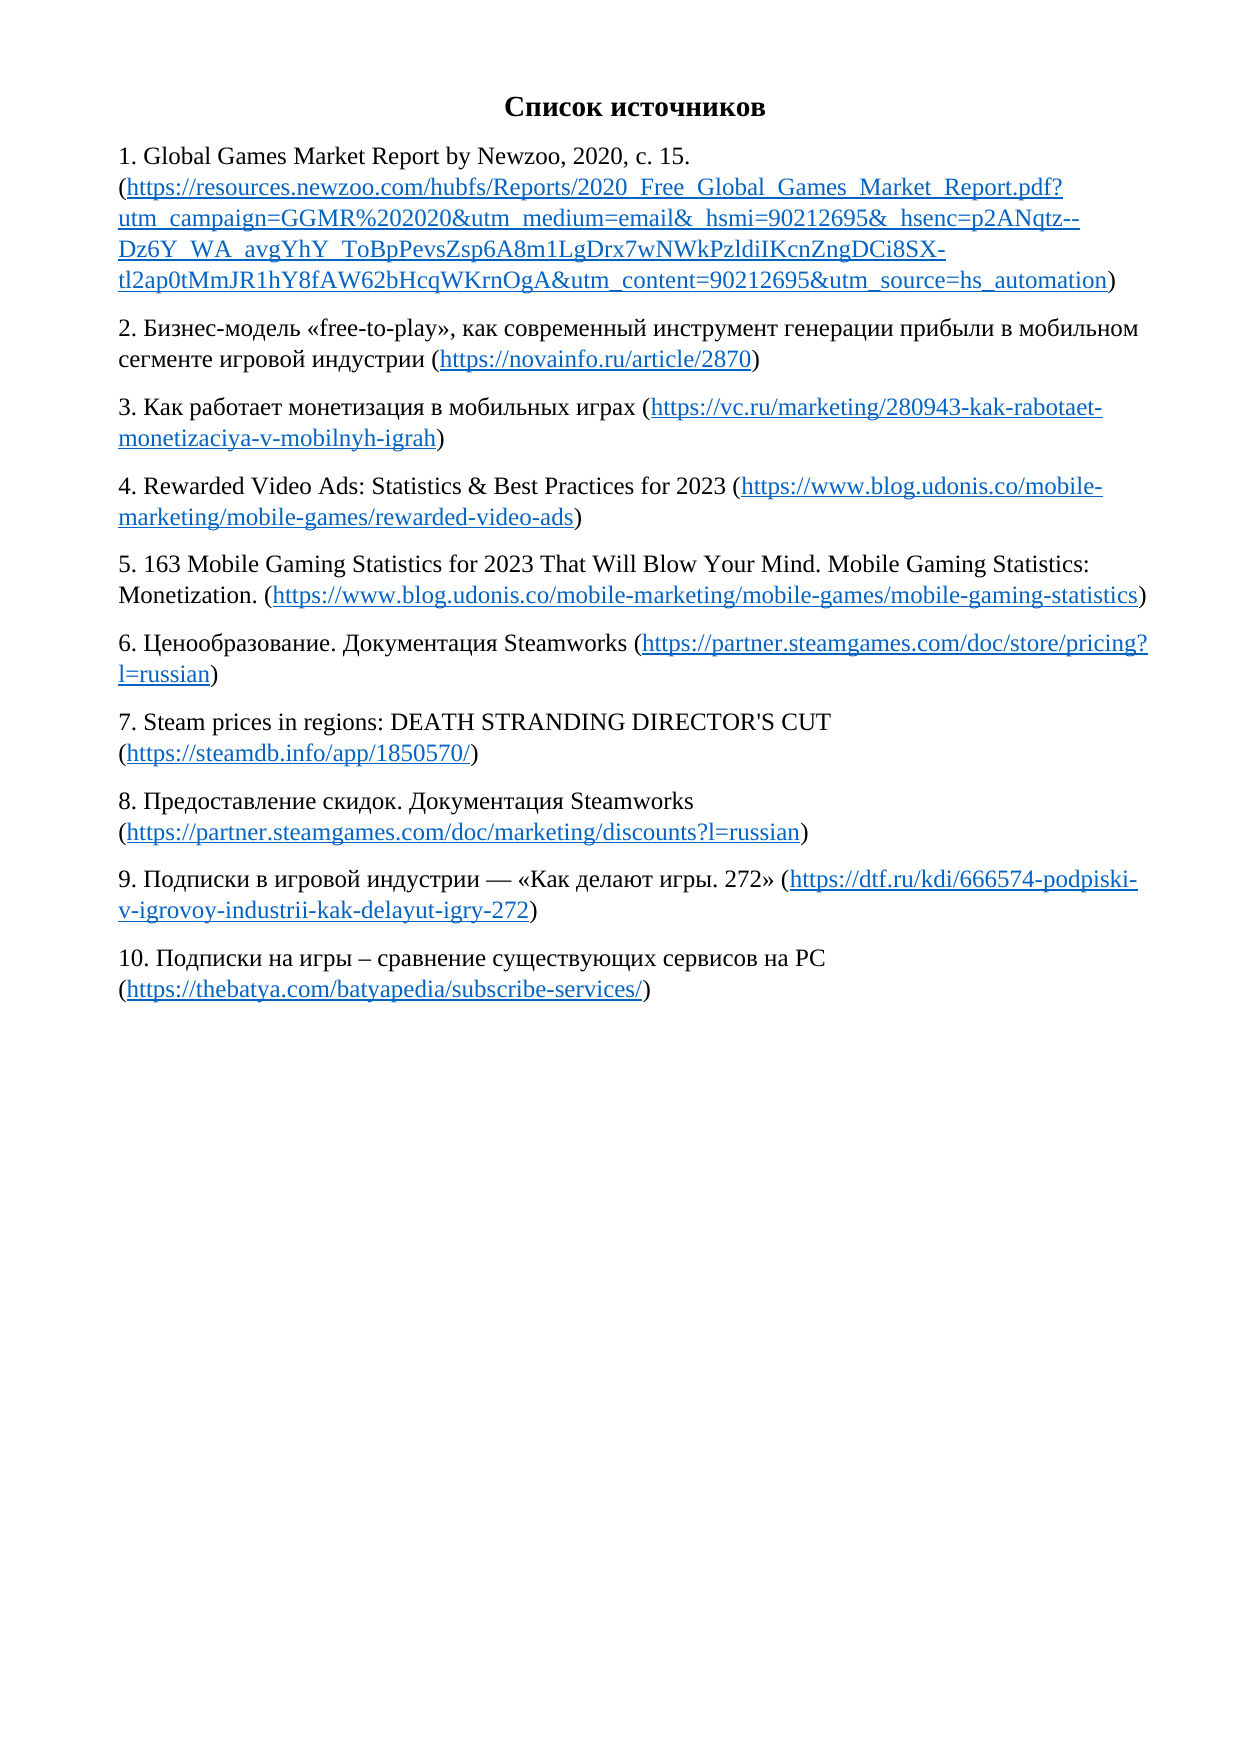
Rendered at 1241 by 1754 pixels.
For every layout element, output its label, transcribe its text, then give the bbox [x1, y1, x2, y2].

text 7. Steam prices in regions: DEATH STRANDING DIRECTOR'S CUT (https://steamdb.info/app/1850570/) [118, 707, 1152, 767]
text 2. Бизнес-модель «free-to-play», как современный инструмент генерации прибыли в мобильном сегменте игровой индустрии (https://novainfo.ru/article/2870) [118, 313, 1152, 373]
text 5. 163 Mobile Gaming Statistics for 2023 That Will Blow Your Mind. Mobile Gaming Statistics: Monetization. (https://www.blog.udonis.co/mobile-marketing/mobile-games/mobile-gaming-statistics) [118, 549, 1152, 609]
text 6. Ценообразование. Документация Steamworks (https://partner.steamgames.com/doc/store/pricing?l=russian) [118, 628, 1152, 688]
text 4. Rewarded Video Ads: Statistics & Best Practices for 2023 (https://www.blog.udonis.co/mobile-marketing/mobile-games/rewarded-video-ads) [118, 471, 1152, 531]
text Список источников [118, 89, 1152, 122]
text 1. Global Games Market Report by Newzoo, 2020, с. 15. (https://resources.newzoo.com/hubfs/Reports/2020_Free_Global_Games_Market_Report.pdf?utm_campaign=GGMR%202020&utm_medium=email&_hsmi=90212695&_hsenc=p2ANqtz--Dz6Y_WA_avgYhY_ToBpPevsZsp6A8m1LgDrx7wNWkPzldiIKcnZngDCi8SX-tl2ap0tMmJR1hY8fAW62bHcqWKrnOgA&utm_content=90212695&utm_source=hs_automation) [118, 141, 1152, 294]
text 9. Подписки в игровой индустрии — «Как делают игры. 272» (https://dtf.ru/kdi/666574-podpiski-v-igrovoy-industrii-kak-delayut-igry-272) [118, 864, 1152, 924]
text 3. Как работает монетизация в мобильных играх (https://vc.ru/marketing/280943-kak-rabotaet-monetizaciya-v-mobilnyh-igrah) [118, 392, 1152, 452]
text 10. Подписки на игры – сравнение существующих сервисов на PC (https://thebatya.com/batyapedia/subscribe-services/) [118, 943, 1152, 1003]
text 8. Предоставление скидок. Документация Steamworks (https://partner.steamgames.com/doc/marketing/discounts?l=russian) [118, 786, 1152, 846]
